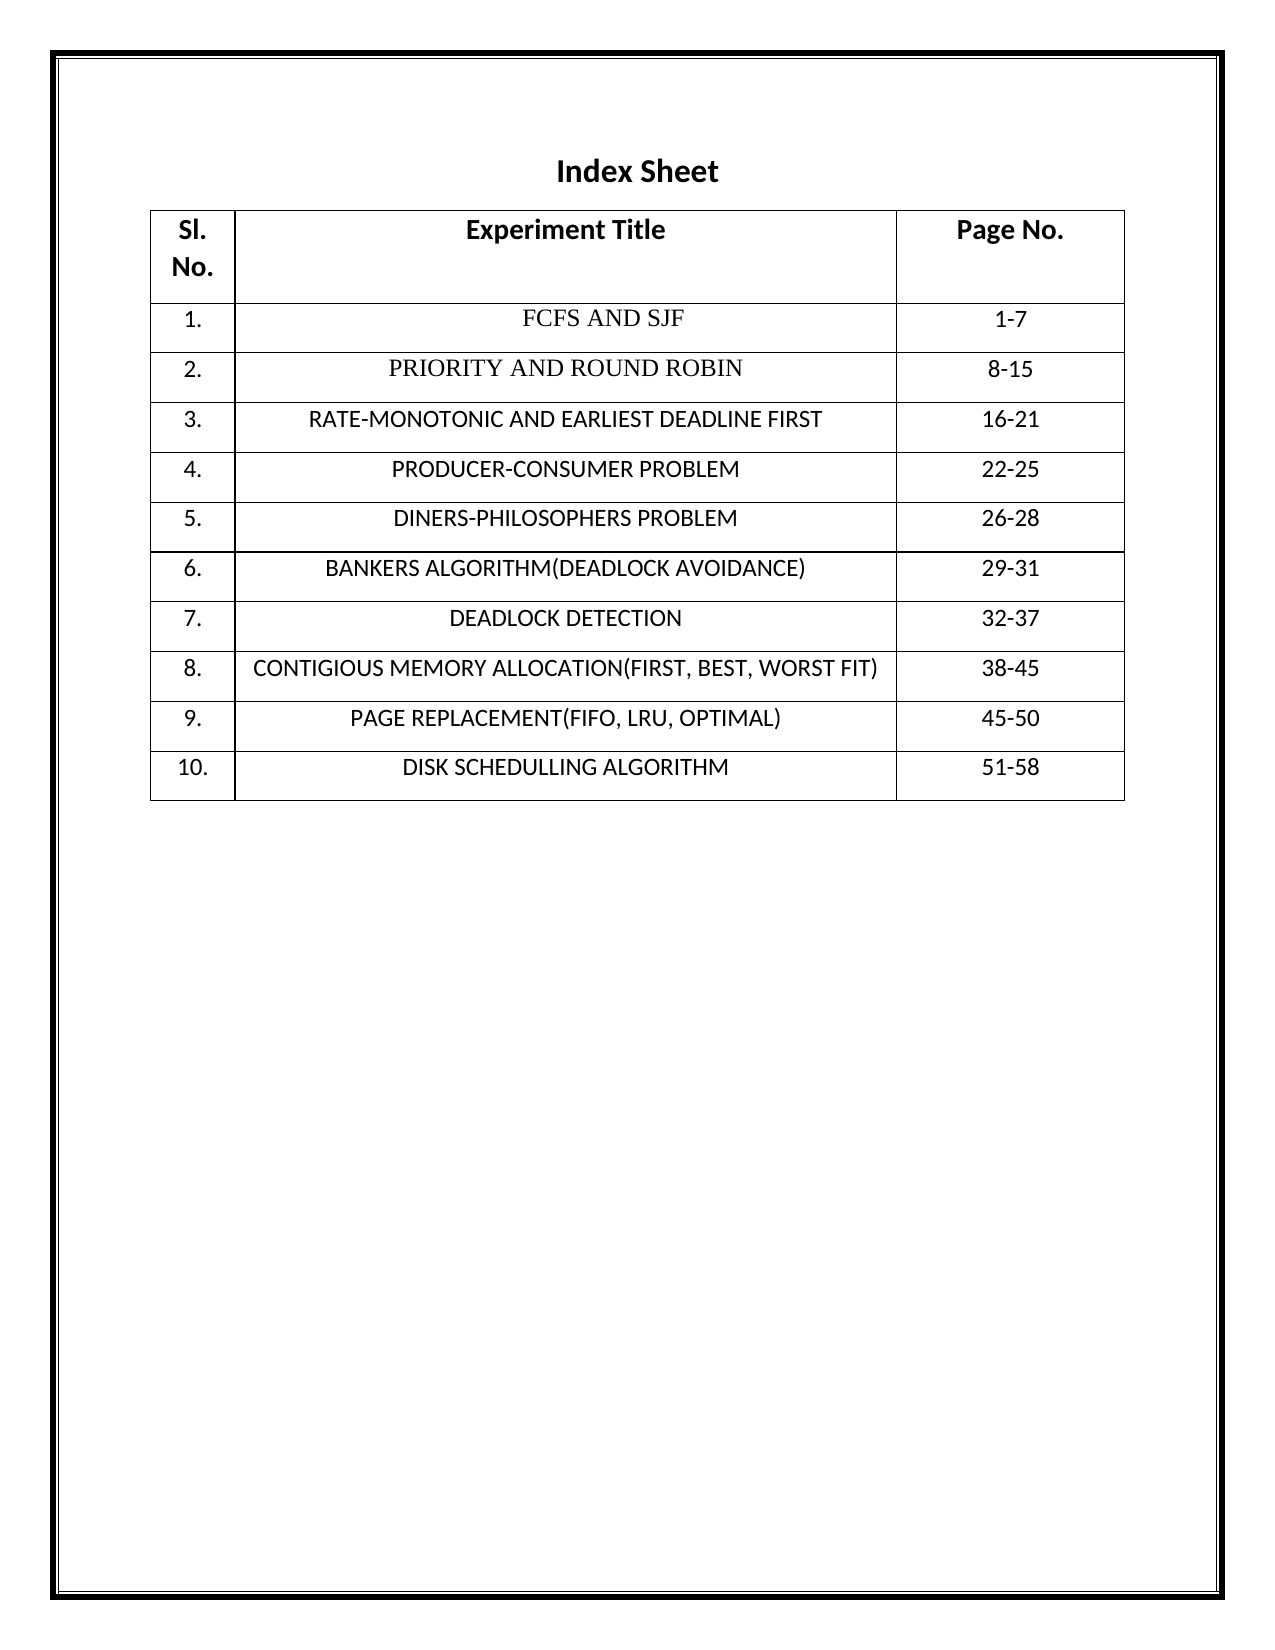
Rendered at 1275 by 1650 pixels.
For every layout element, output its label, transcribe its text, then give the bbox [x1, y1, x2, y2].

table_header Page No. [897, 211, 1124, 302]
table_cell BANKERS ALGORITHM(DEADLOCK AVOIDANCE) [236, 553, 896, 601]
table_cell 9. [151, 702, 234, 751]
text Index Sheet [150, 150, 1125, 191]
table_cell 51-58 [897, 752, 1124, 800]
table_cell PAGE REPLACEMENT(FIFO, LRU, OPTIMAL) [236, 702, 896, 751]
table_cell 6. [151, 553, 234, 601]
table_cell 22-25 [897, 453, 1124, 502]
table_cell 3. [151, 403, 234, 452]
table_cell 32-37 [897, 602, 1124, 651]
table_cell 4. [151, 453, 234, 502]
table_cell DISK SCHEDULLING ALGORITHM [236, 752, 896, 800]
table_cell 29-31 [897, 553, 1124, 601]
table_cell 7. [151, 602, 234, 651]
table_cell 2. [151, 353, 234, 402]
table_header Experiment Title [236, 211, 896, 302]
table_cell 45-50 [897, 702, 1124, 751]
table_cell CONTIGIOUS MEMORY ALLOCATION(FIRST, BEST, WORST FIT) [236, 652, 896, 701]
table_cell 5. [151, 503, 234, 551]
table_cell 16-21 [897, 403, 1124, 452]
table_cell PRODUCER-CONSUMER PROBLEM [236, 453, 896, 502]
table_cell RATE-MONOTONIC AND EARLIEST DEADLINE FIRST [236, 403, 896, 452]
table_cell 38-45 [897, 652, 1124, 701]
table_cell 10. [151, 752, 234, 800]
table_cell PRIORITY AND ROUND ROBIN [236, 353, 896, 402]
table_cell DEADLOCK DETECTION [236, 602, 896, 651]
table_cell 26-28 [897, 503, 1124, 551]
table_header Sl. No. [151, 211, 234, 302]
table_cell DINERS-PHILOSOPHERS PROBLEM [236, 503, 896, 551]
table_cell 8. [151, 652, 234, 701]
table_cell 1. [151, 304, 234, 352]
table_cell 1-7 [897, 304, 1124, 352]
table_cell FCFS AND SJF [236, 304, 896, 352]
table_cell 8-15 [897, 353, 1124, 402]
